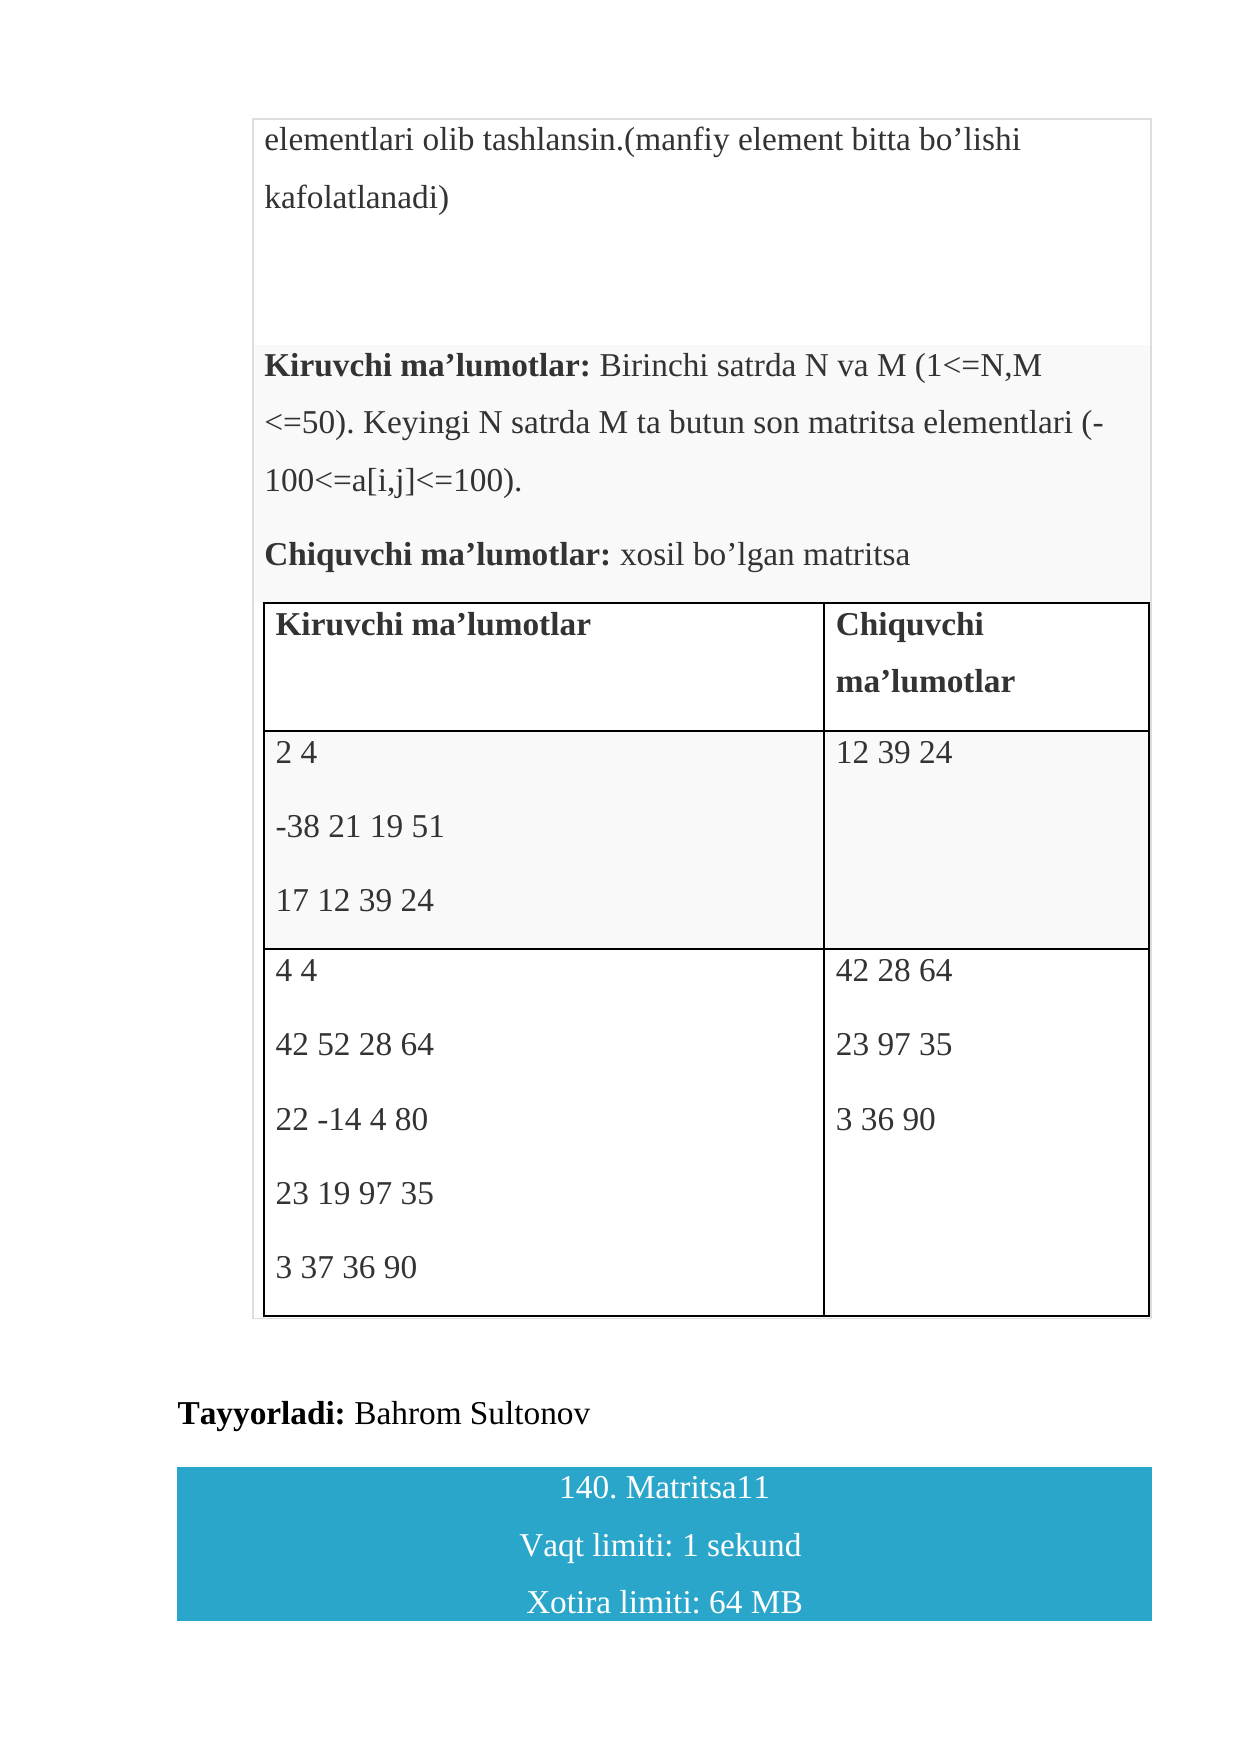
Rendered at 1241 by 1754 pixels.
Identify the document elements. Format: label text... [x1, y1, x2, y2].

text 140. Matritsa11 Vaqt limiti: 1 sekund Xotira limiti: 64 MB [177, 1467, 1152, 1621]
table_cell [254, 602, 263, 1317]
table_cell Kiruvchi ma’lumotlar: Birinchi satrda N va M (1<=N,M <=50). Keyingi N satrda M ta butun son matritsa elementlari (-100<=a[i,j]<=100). Chiquvchi ma’lumotlar: xosil bo’lgan matritsa [254, 345, 1150, 602]
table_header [254, 120, 1150, 345]
text Tayyorladi: Bahrom Sultonov [177, 1393, 1152, 1431]
